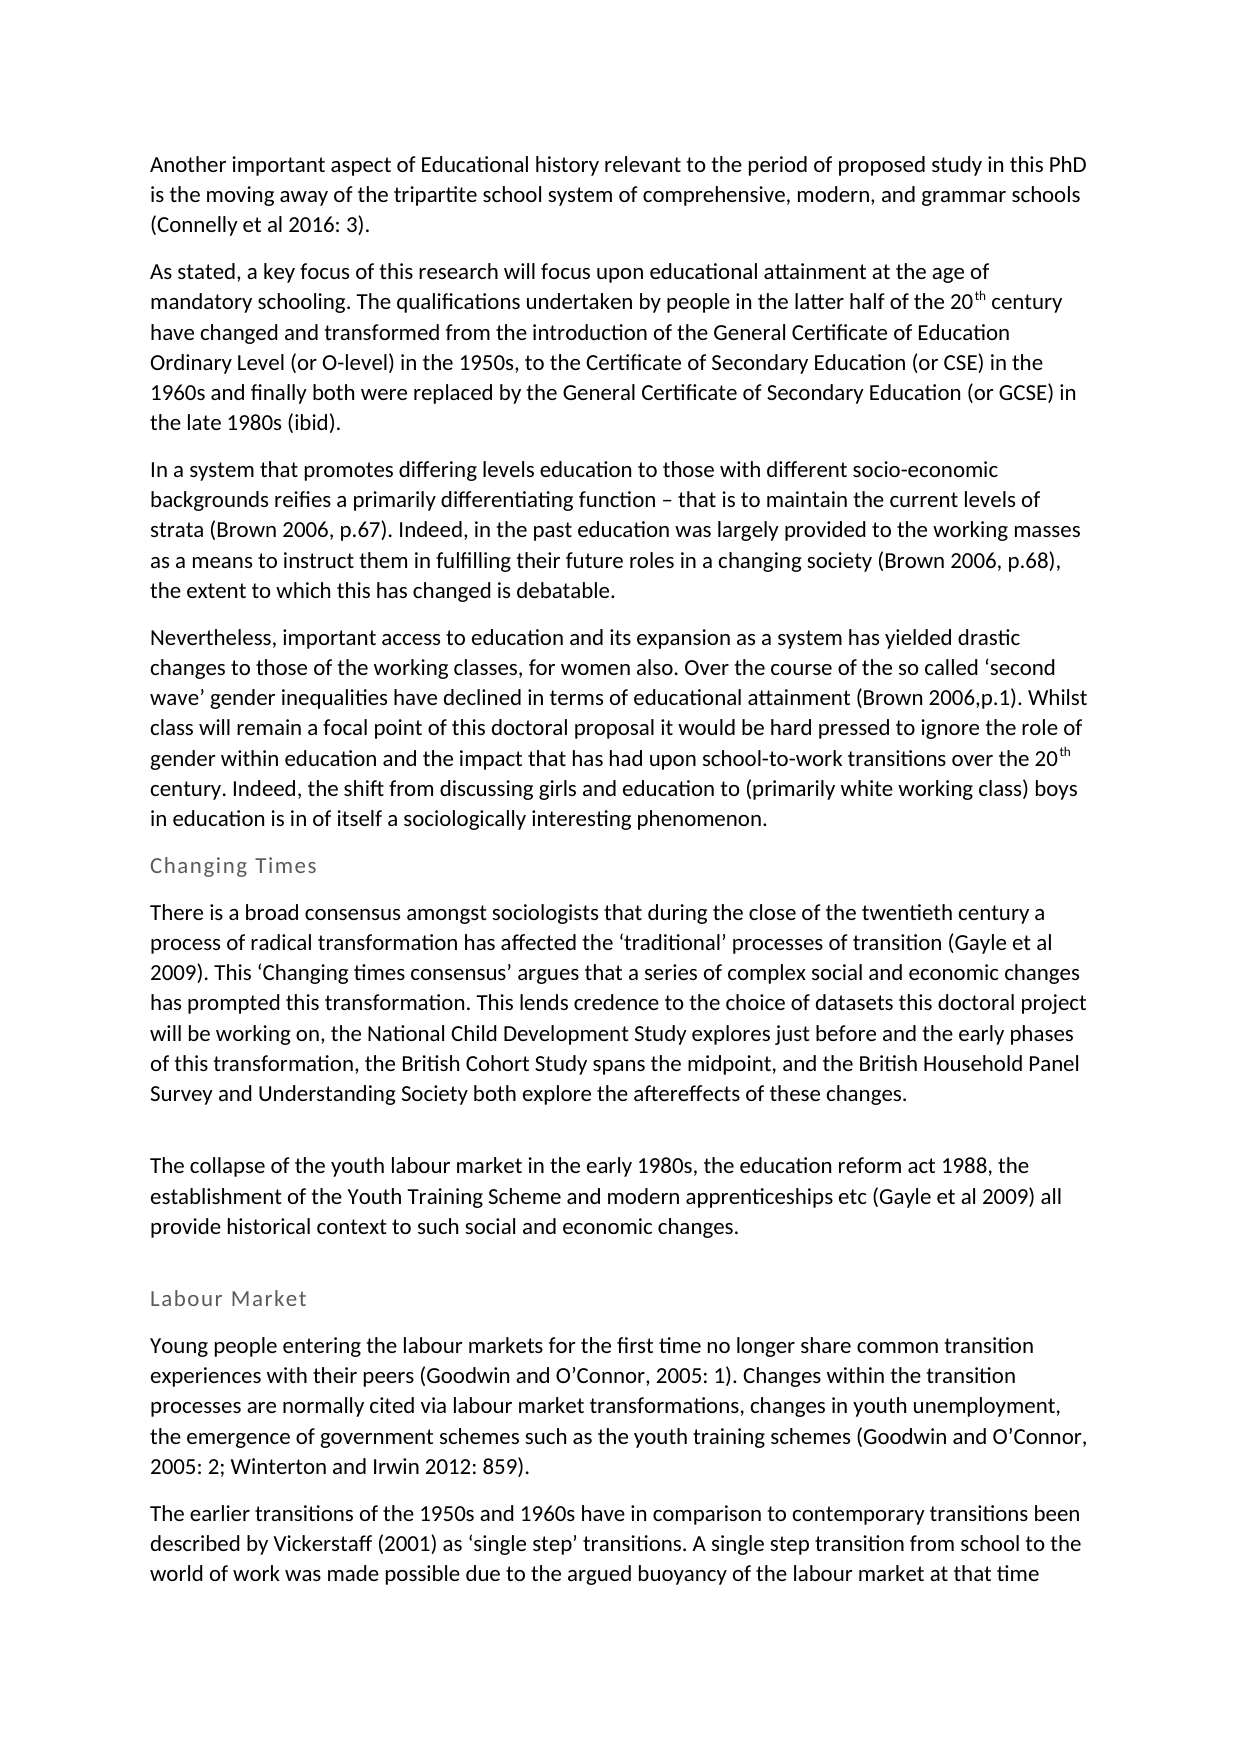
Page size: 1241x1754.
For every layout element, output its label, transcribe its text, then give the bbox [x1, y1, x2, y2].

text Young people entering the labour markets for the first time no longer share common transition experiences with their peers (Goodwin and O’Connor, 2005: 1). Changes within the transition processes are normally cited via labour market transformations, changes in youth unemployment, the emergence of government schemes such as the youth training schemes (Goodwin and O’Connor, 2005: 2; Winterton and Irwin 2012: 859). [150, 1331, 1090, 1480]
subtitle Changing Times [150, 851, 1090, 879]
text The collapse of the youth labour market in the early 1980s, the education reform act 1988, the establishment of the Youth Training Scheme and modern apprenticeships etc (Gayle et al 2009) all provide historical context to such social and economic changes. [150, 1152, 1090, 1240]
text There is a broad consensus amongst sociologists that during the close of the twentieth century a process of radical transformation has affected the ‘traditional’ processes of transition (Gayle et al 2009). This ‘Changing times consensus’ argues that a series of complex social and economic changes has prompted this transformation. This lends credence to the choice of datasets this doctoral project will be working on, the National Child Development Study explores just before and the early phases of this transformation, the British Cohort Study spans the midpoint, and the British Household Panel Survey and Understanding Society both explore the aftereffects of these changes. [150, 898, 1090, 1107]
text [150, 150, 1090, 238]
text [150, 1499, 1090, 1587]
text As stated, a key focus of this research will focus upon educational attainment at the age of mandatory schooling. The qualifications undertaken by people in the latter half of the 20th century have changed and transformed from the introduction of the General Certificate of Education Ordinary Level (or O-level) in the 1950s, to the Certificate of Secondary Education (or CSE) in the 1960s and finally both were replaced by the General Certificate of Secondary Education (or GCSE) in the late 1980s (ibid). [150, 257, 1090, 436]
text In a system that promotes differing levels education to those with different socio-economic backgrounds reifies a primarily differentiating function – that is to maintain the current levels of strata (Brown 2006, p.67). Indeed, in the past education was largely provided to the working masses as a means to instruct them in fulfilling their future roles in a changing society (Brown 2006, p.68), the extent to which this has changed is debatable. [150, 455, 1090, 604]
text Nevertheless, important access to education and its expansion as a system has yielded drastic changes to those of the working classes, for women also. Over the course of the so called ‘second wave’ gender inequalities have declined in terms of educational attainment (Brown 2006,p.1). Whilst class will remain a focal point of this doctoral proposal it would be hard pressed to ignore the role of gender within education and the impact that has had upon school-to-work transitions over the 20th century. Indeed, the shift from discussing girls and education to (primarily white working class) boys in education is in of itself a sociologically interesting phenomenon. [150, 623, 1090, 832]
subtitle Labour Market [150, 1284, 1090, 1312]
